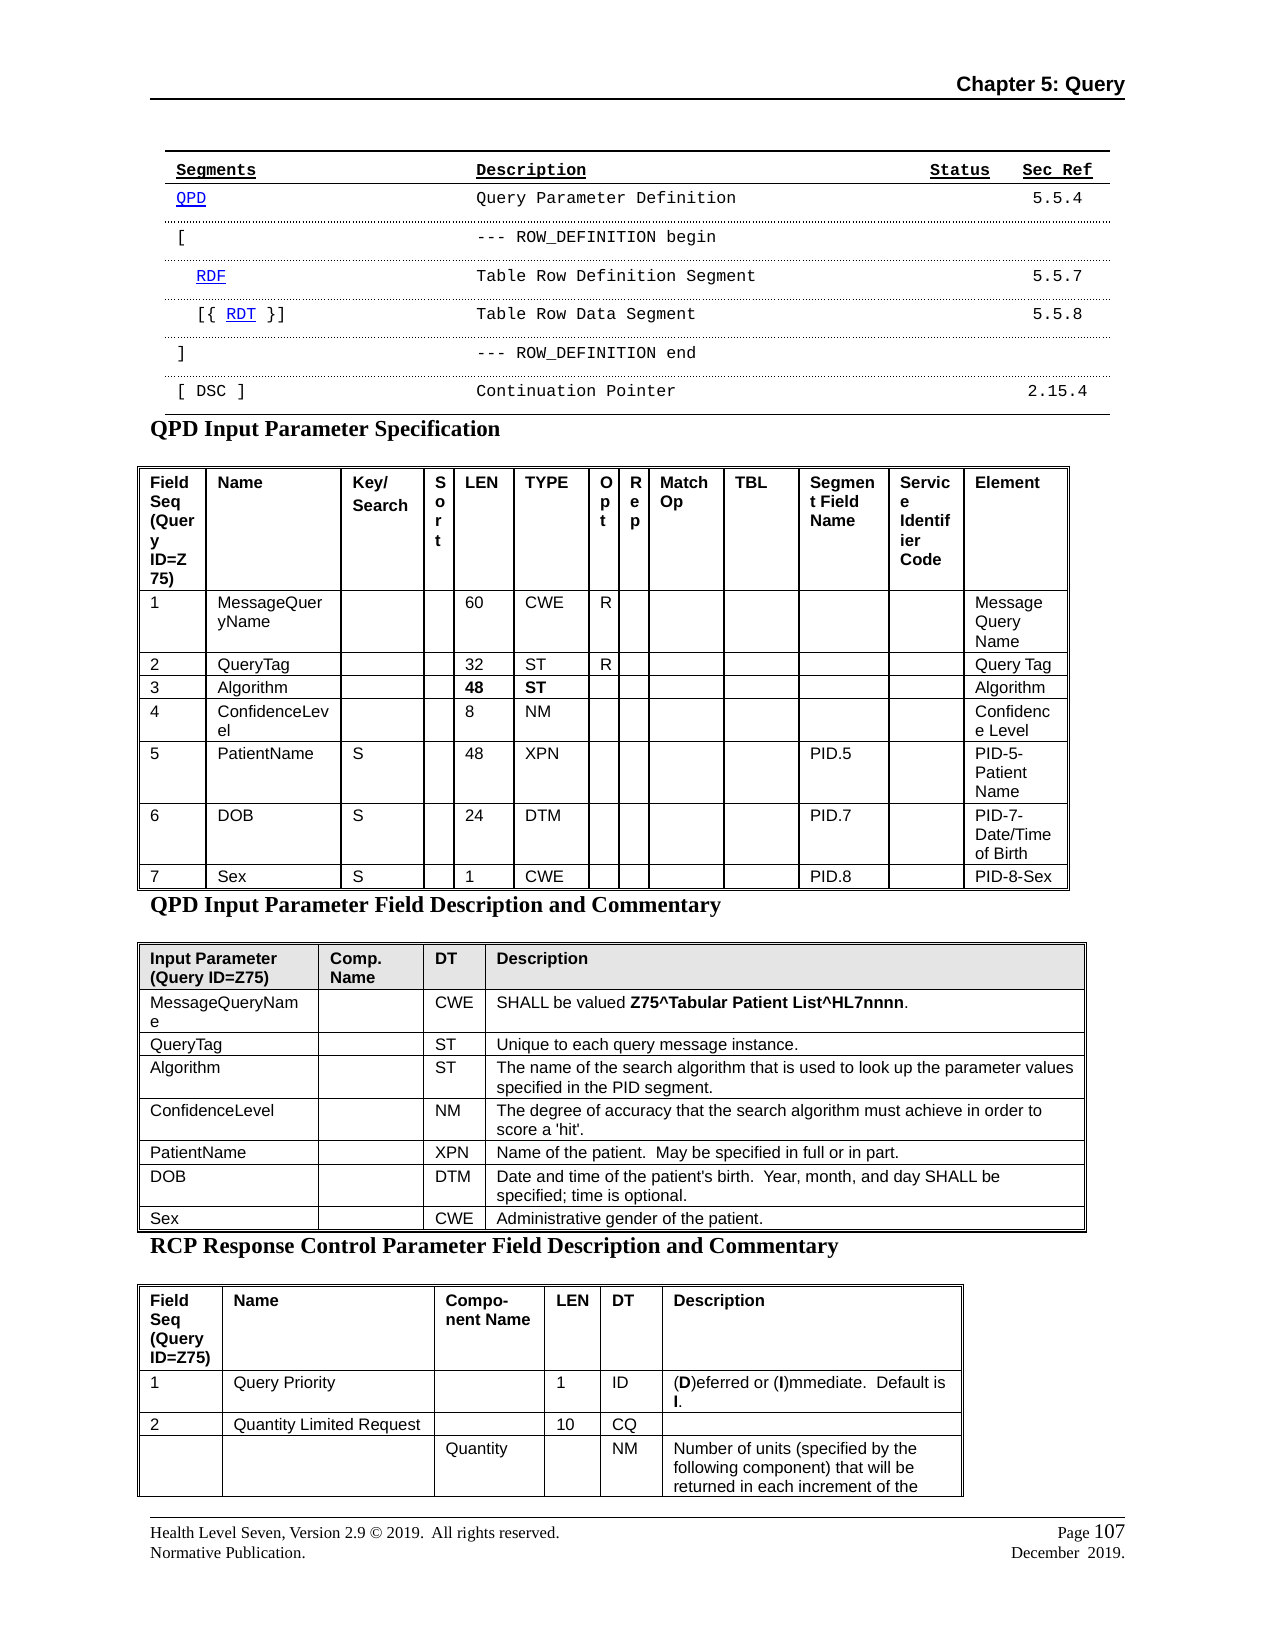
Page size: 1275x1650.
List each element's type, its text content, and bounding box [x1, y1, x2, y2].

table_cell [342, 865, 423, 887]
text QPD Input Parameter Specification [150, 414, 1125, 441]
text RCP Response Control Parameter Field Description and Commentary [150, 1232, 1125, 1259]
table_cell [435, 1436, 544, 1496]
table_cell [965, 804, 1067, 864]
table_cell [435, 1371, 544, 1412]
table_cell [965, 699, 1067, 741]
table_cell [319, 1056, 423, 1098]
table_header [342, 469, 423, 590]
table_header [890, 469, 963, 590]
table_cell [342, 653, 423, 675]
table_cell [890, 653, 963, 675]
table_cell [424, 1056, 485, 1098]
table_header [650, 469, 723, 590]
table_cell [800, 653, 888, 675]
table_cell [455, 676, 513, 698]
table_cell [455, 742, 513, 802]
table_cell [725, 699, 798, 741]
text QPD Input Parameter Field Description and Commentary [150, 891, 1125, 917]
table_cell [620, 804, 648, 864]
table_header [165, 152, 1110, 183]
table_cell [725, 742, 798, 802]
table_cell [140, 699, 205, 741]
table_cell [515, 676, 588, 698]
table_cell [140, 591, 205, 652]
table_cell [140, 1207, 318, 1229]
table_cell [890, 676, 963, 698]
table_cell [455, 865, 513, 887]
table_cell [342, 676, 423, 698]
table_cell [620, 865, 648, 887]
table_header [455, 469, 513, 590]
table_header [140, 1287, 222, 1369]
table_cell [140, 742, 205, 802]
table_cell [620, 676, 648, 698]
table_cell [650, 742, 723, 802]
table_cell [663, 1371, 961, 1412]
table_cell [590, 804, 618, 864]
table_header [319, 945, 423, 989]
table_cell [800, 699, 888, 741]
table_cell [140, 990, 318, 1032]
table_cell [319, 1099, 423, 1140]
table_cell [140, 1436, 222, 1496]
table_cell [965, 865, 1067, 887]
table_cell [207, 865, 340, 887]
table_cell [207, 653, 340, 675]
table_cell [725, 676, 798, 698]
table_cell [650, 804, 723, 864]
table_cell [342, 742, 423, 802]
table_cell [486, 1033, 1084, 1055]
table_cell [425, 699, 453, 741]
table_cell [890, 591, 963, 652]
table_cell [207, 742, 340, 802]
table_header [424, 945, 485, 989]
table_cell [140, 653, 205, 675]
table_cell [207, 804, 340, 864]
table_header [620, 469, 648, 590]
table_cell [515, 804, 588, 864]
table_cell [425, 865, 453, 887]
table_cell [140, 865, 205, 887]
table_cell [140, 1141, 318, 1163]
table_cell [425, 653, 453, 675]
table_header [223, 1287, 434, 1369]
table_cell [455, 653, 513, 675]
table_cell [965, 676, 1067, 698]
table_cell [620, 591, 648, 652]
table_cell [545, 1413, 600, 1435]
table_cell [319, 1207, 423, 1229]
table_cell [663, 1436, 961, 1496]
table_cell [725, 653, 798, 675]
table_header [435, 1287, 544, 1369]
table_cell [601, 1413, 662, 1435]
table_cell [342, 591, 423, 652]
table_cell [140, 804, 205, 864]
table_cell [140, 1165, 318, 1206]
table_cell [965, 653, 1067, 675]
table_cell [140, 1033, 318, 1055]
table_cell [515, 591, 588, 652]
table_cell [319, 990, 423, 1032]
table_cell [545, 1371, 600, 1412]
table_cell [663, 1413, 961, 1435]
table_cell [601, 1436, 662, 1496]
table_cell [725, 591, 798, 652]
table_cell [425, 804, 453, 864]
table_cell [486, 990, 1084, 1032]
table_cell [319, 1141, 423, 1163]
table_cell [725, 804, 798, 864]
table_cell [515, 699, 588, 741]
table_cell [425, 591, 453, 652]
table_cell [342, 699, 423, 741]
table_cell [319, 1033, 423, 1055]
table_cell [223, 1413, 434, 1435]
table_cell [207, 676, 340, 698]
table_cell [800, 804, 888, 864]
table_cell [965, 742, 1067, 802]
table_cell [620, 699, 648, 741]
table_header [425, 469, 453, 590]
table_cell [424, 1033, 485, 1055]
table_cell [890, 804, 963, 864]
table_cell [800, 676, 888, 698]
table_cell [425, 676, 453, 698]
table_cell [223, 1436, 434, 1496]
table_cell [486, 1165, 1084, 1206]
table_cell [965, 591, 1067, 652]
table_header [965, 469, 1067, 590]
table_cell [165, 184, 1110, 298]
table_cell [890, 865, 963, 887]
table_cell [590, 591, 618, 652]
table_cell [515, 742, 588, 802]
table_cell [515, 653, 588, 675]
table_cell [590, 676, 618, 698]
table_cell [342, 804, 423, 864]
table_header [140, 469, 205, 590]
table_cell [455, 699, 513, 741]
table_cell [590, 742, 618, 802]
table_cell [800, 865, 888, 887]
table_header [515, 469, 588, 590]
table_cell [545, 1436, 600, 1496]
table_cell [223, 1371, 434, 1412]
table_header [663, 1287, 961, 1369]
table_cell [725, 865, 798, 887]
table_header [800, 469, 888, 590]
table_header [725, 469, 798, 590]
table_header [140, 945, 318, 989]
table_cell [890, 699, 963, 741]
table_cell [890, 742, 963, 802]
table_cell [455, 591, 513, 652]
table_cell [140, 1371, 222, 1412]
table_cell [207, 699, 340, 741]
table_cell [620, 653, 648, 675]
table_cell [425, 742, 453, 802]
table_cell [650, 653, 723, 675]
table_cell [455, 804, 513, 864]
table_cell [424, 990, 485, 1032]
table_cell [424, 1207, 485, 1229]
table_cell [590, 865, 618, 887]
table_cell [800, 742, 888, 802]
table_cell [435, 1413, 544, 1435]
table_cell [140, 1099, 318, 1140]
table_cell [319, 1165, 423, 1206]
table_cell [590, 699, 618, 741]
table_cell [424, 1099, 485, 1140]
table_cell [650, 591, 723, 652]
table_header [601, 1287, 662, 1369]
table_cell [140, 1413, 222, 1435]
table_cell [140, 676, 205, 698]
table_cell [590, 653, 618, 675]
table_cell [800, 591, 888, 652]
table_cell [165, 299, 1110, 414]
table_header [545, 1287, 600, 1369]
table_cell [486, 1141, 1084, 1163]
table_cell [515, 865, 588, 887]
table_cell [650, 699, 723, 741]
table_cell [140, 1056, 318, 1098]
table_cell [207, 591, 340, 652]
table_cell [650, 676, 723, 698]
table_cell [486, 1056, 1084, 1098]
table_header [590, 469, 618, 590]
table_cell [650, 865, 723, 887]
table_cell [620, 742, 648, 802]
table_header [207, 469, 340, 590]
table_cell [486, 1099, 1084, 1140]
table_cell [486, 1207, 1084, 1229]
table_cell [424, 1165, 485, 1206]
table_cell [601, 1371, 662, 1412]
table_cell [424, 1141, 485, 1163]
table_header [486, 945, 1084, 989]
